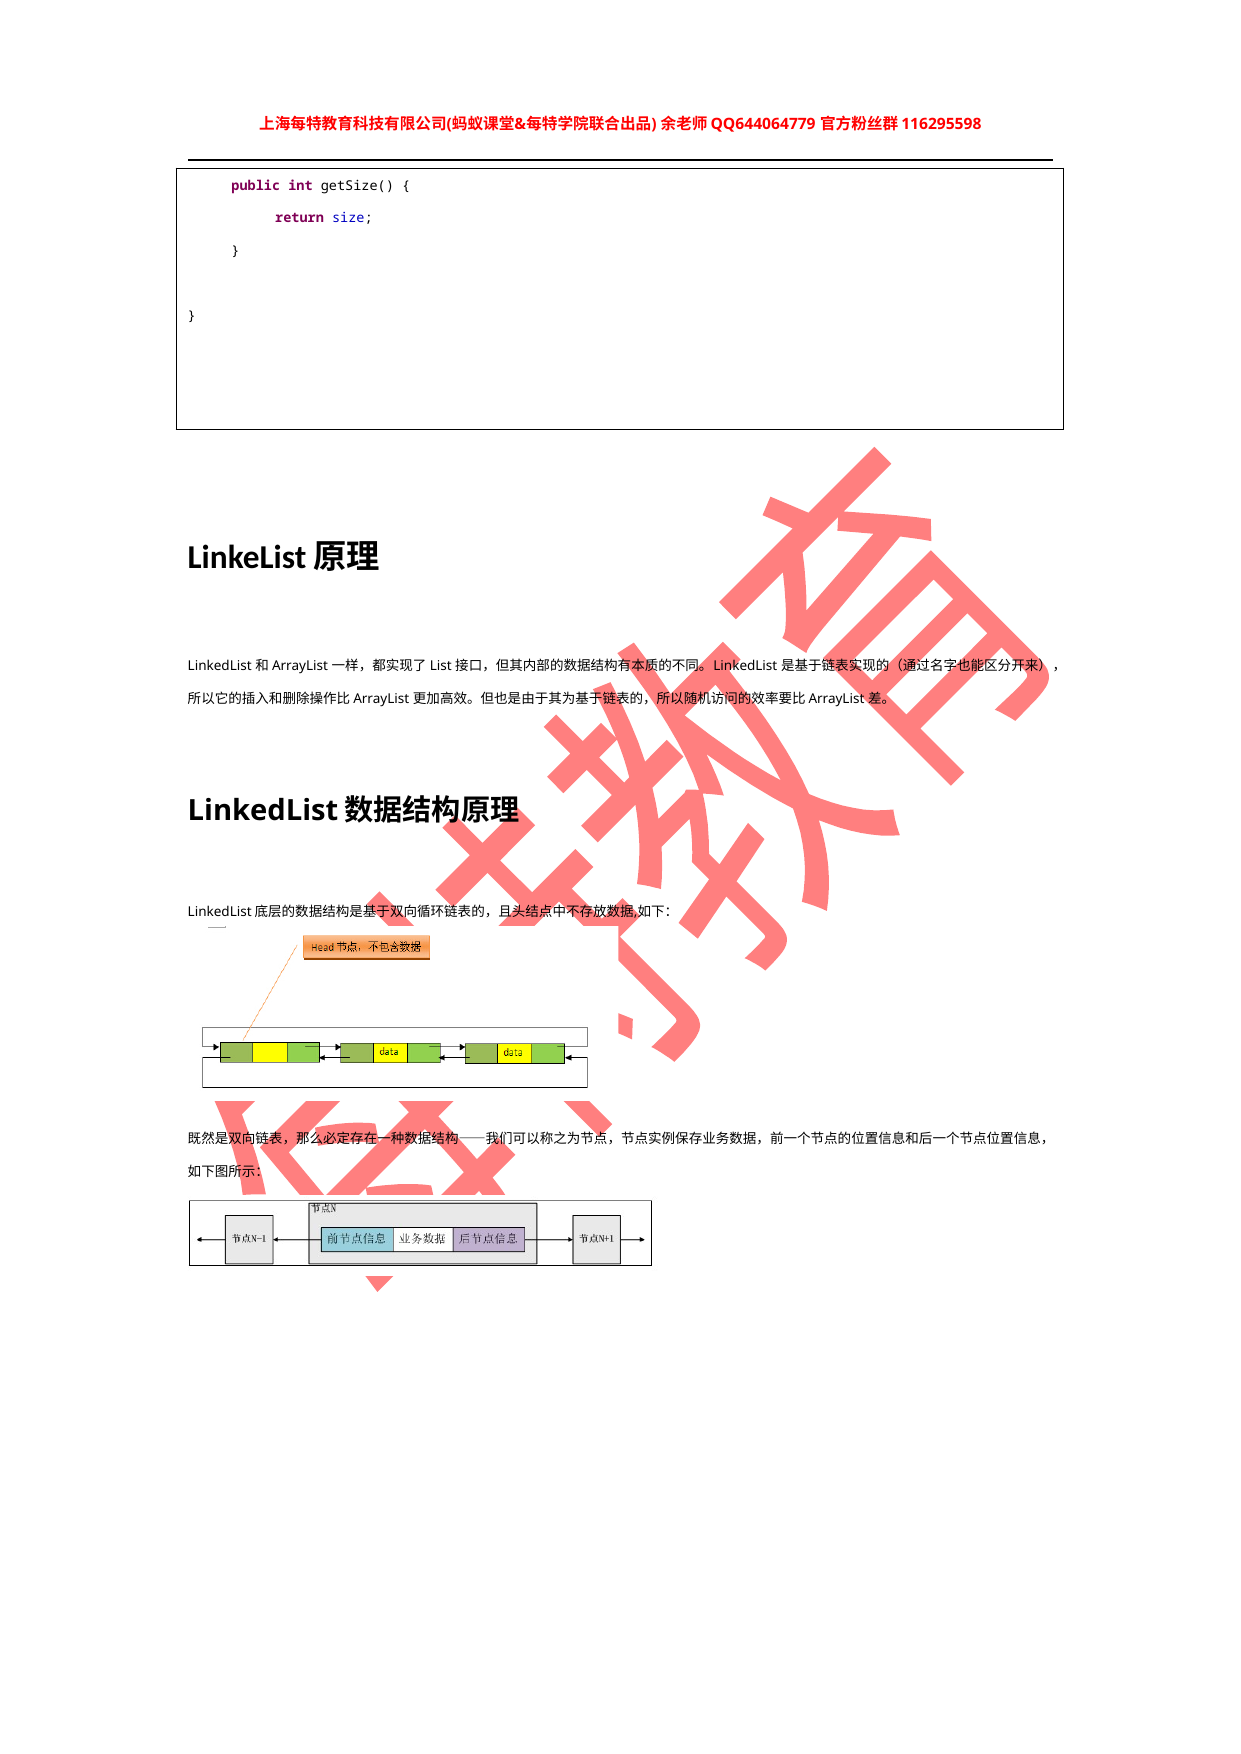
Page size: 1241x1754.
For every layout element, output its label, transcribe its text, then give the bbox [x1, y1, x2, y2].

text LinkedList 和 ArrayList 一样，都实现了 List 接口，但其内部的数据结构有本质的不同。LinkedList 是基于链表实现的（通过名字也能区分开来），所以它的插入和删除操作比 ArrayList 更加高效。但也是由于其为基于链表的，所以随机访问的效率要比 ArrayList 差。 [187, 649, 1053, 714]
subtitle LinkedList数据结构原理 [187, 775, 1053, 840]
picture [187, 926, 619, 1101]
picture [187, 1195, 665, 1276]
subtitle LinkeList原理 [187, 522, 1053, 587]
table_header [177, 169, 1063, 428]
